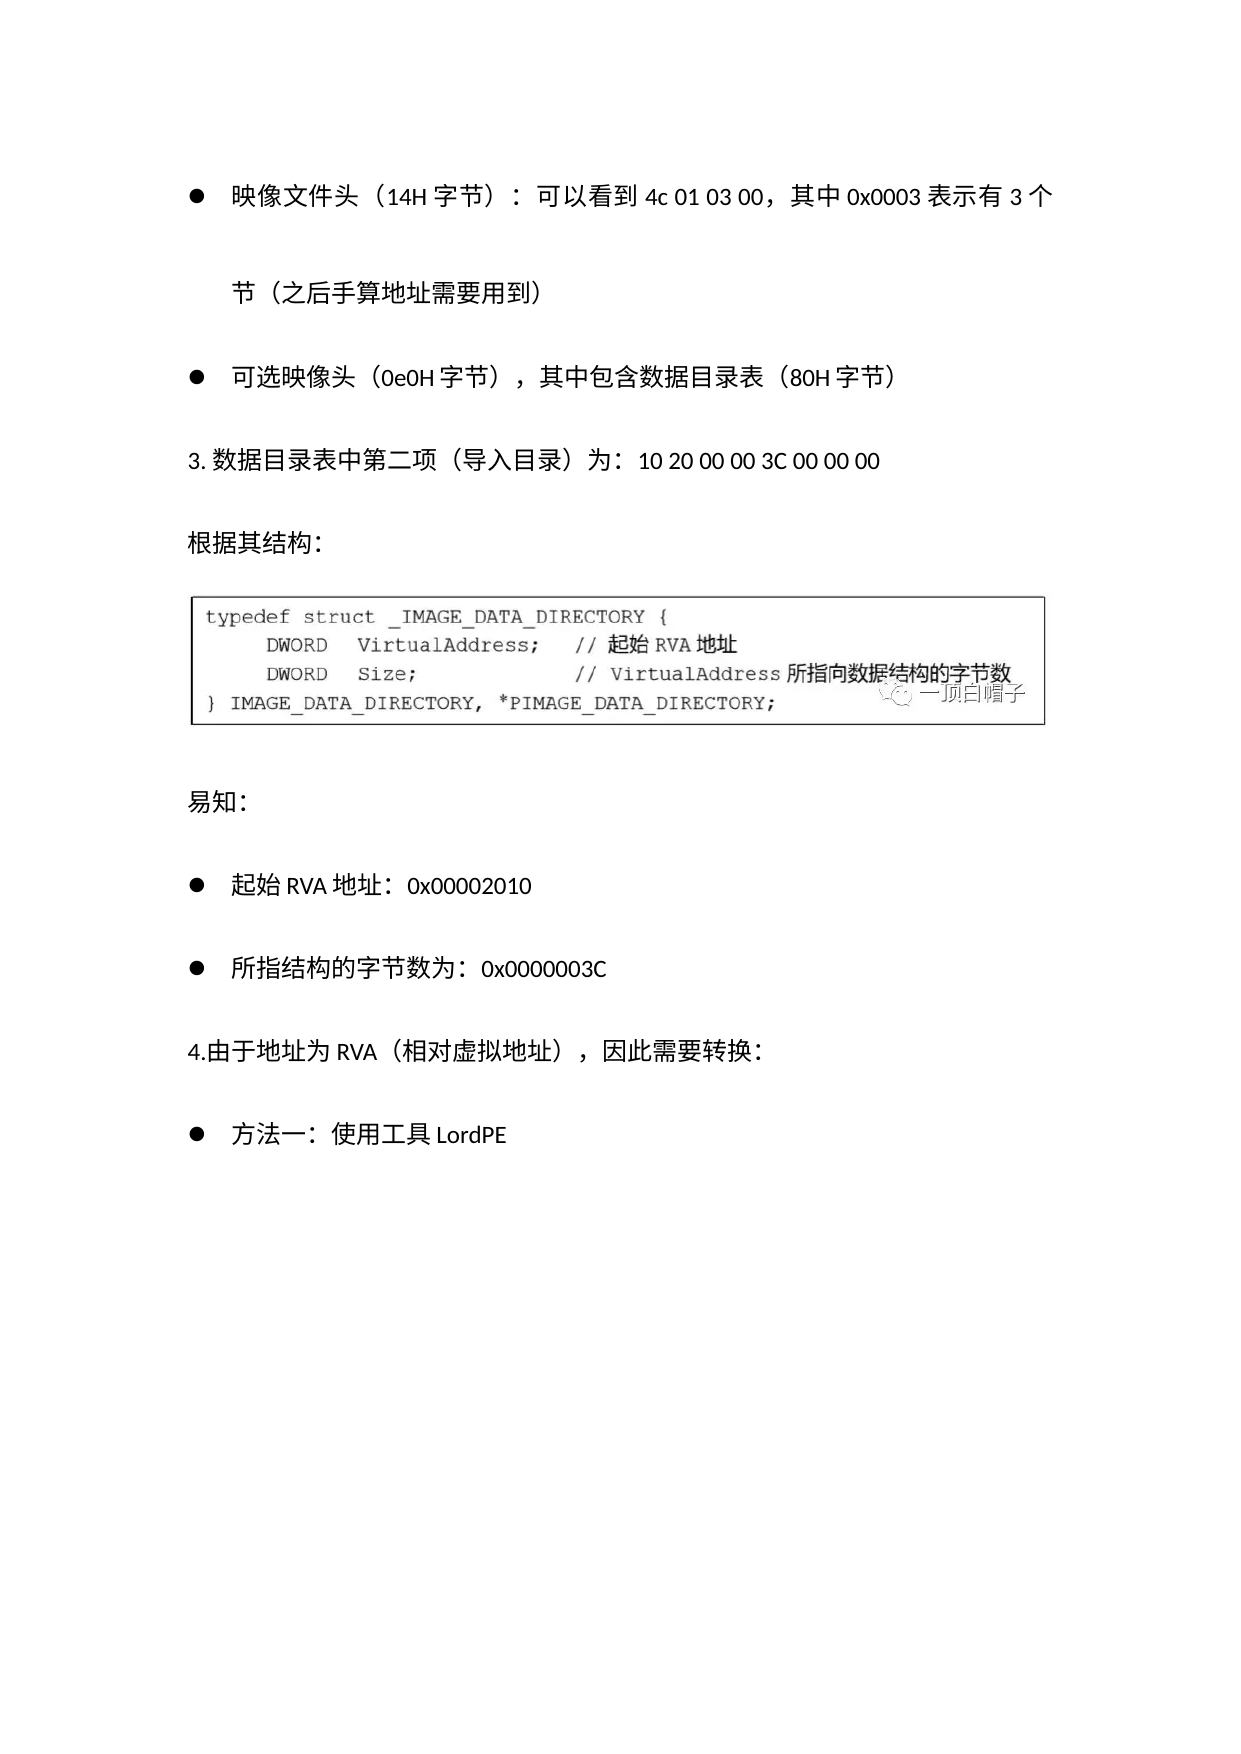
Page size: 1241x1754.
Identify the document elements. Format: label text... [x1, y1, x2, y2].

text 根据其结构： [187, 509, 1053, 574]
text 易知： [187, 768, 1053, 833]
text 4.由于地址为RVA（相对虚拟地址），因此需要转换： [187, 1017, 1053, 1082]
list 起始RVA地址：0x00002010 [187, 851, 1053, 916]
list 所指结构的字节数为：0x0000003C [187, 934, 1053, 999]
picture [187, 592, 1053, 731]
text 3. 数据目录表中第二项（导入目录）为：10 20 00 00 3C 00 00 00 [187, 426, 1053, 491]
list 映像文件头（14H字节）：可以看到4c 01 03 00，其中0x0003表示有3个节（之后手算地址需要用到） [187, 162, 1053, 324]
list 可选映像头（0e0H字节），其中包含数据目录表（80H字节） [187, 343, 1053, 408]
list 方法一：使用工具LordPE [187, 1100, 1053, 1165]
